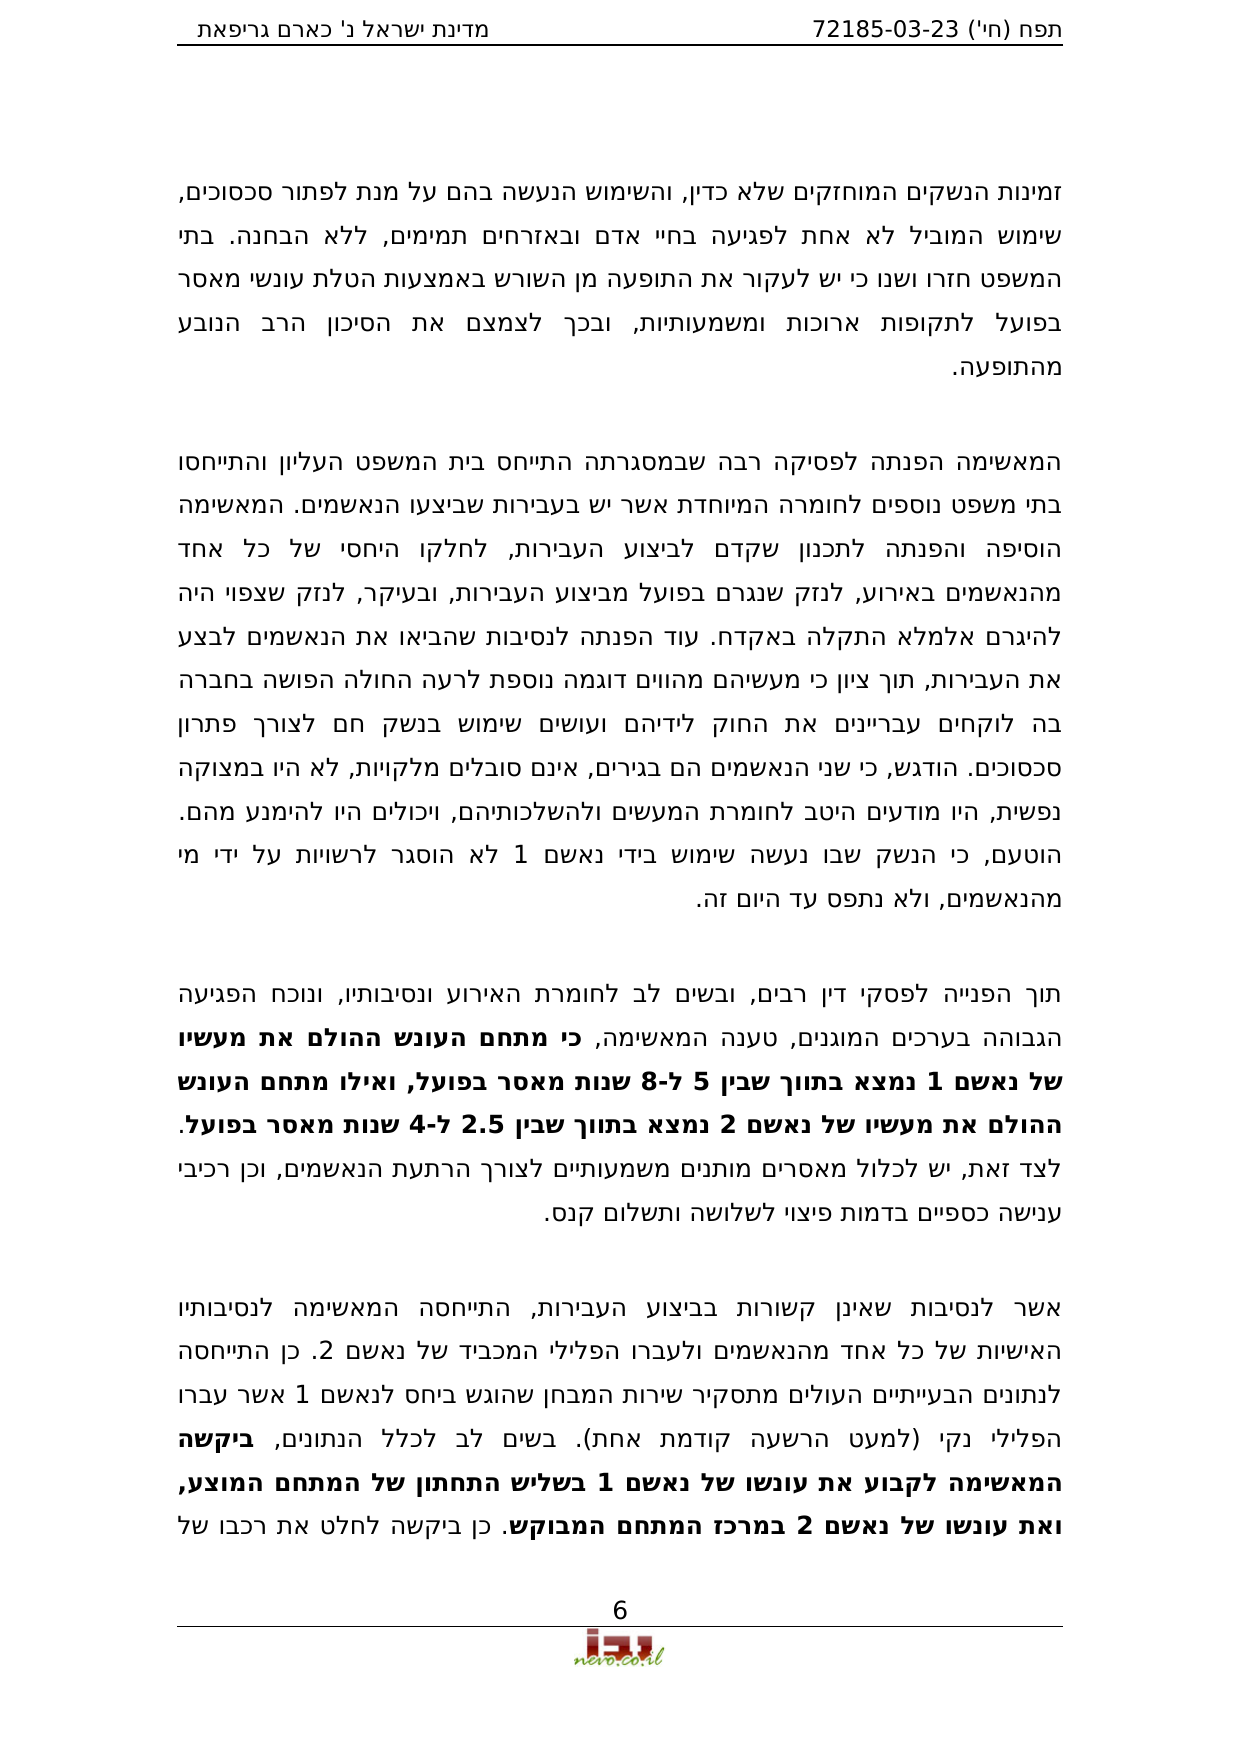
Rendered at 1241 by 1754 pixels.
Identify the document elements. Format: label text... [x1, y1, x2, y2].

picture [574, 1628, 666, 1667]
text המאשימה הפנתה לפסיקה רבה שבמסגרתה התייחס בית המשפט העליון והתייחסו בתי משפט נוספים לחומרה המיוחדת אשר יש בעבירות שביצעו הנאשמים. המאשימה הוסיפה והפנתה לתכנון שקדם לביצוע העבירות, לחלקו היחסי של כל אחד מהנאשמים באירוע, לנזק שנגרם בפועל מביצוע העבירות, ובעיקר, לנזק שצפוי היה להיגרם אלמלא התקלה באקדח. עוד הפנתה לנסיבות שהביאו את הנאשמים לבצע את העבירות, תוך ציון כי מעשיהם מהווים דוגמה נוספת לרעה החולה הפושה בחברה בה לוקחים עבריינים את החוק לידיהם ועושים שימוש בנשק חם לצורך פתרון סכסוכים. הודגש, כי שני הנאשמים הם בגירים, אינם סובלים מלקויות, לא היו במצוקה נפשית, היו מודעים היטב לחומרת המעשים ולהשלכותיהם, ויכולים היו להימנע מהם. הוטעם, כי הנשק שבו נעשה שימוש בידי נאשם 1 לא הוסגר לרשויות על ידי מי מהנאשמים, ולא נתפס עד היום זה. [177, 447, 1063, 914]
text תוך הפנייה לפסקי דין רבים, ובשים לב לחומרת האירוע ונסיבותיו, ונוכח הפגיעה הגבוהה בערכים המוגנים, טענה המאשימה, כי מתחם העונש ההולם את מעשיו של נאשם 1 נמצא בתווך שבין 5 ל-8 שנות מאסר בפועל, ואילו מתחם העונש ההולם את מעשיו של נאשם 2 נמצא בתווך שבין 2.5 ל-4 שנות מאסר בפועל. לצד זאת, יש לכלול מאסרים מותנים משמעותיים לצורך הרתעת הנאשמים, וכן רכיבי ענישה כספיים בדמות פיצוי לשלושה ותשלום קנס. [177, 979, 1063, 1227]
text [177, 177, 1063, 381]
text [177, 1293, 1063, 1541]
